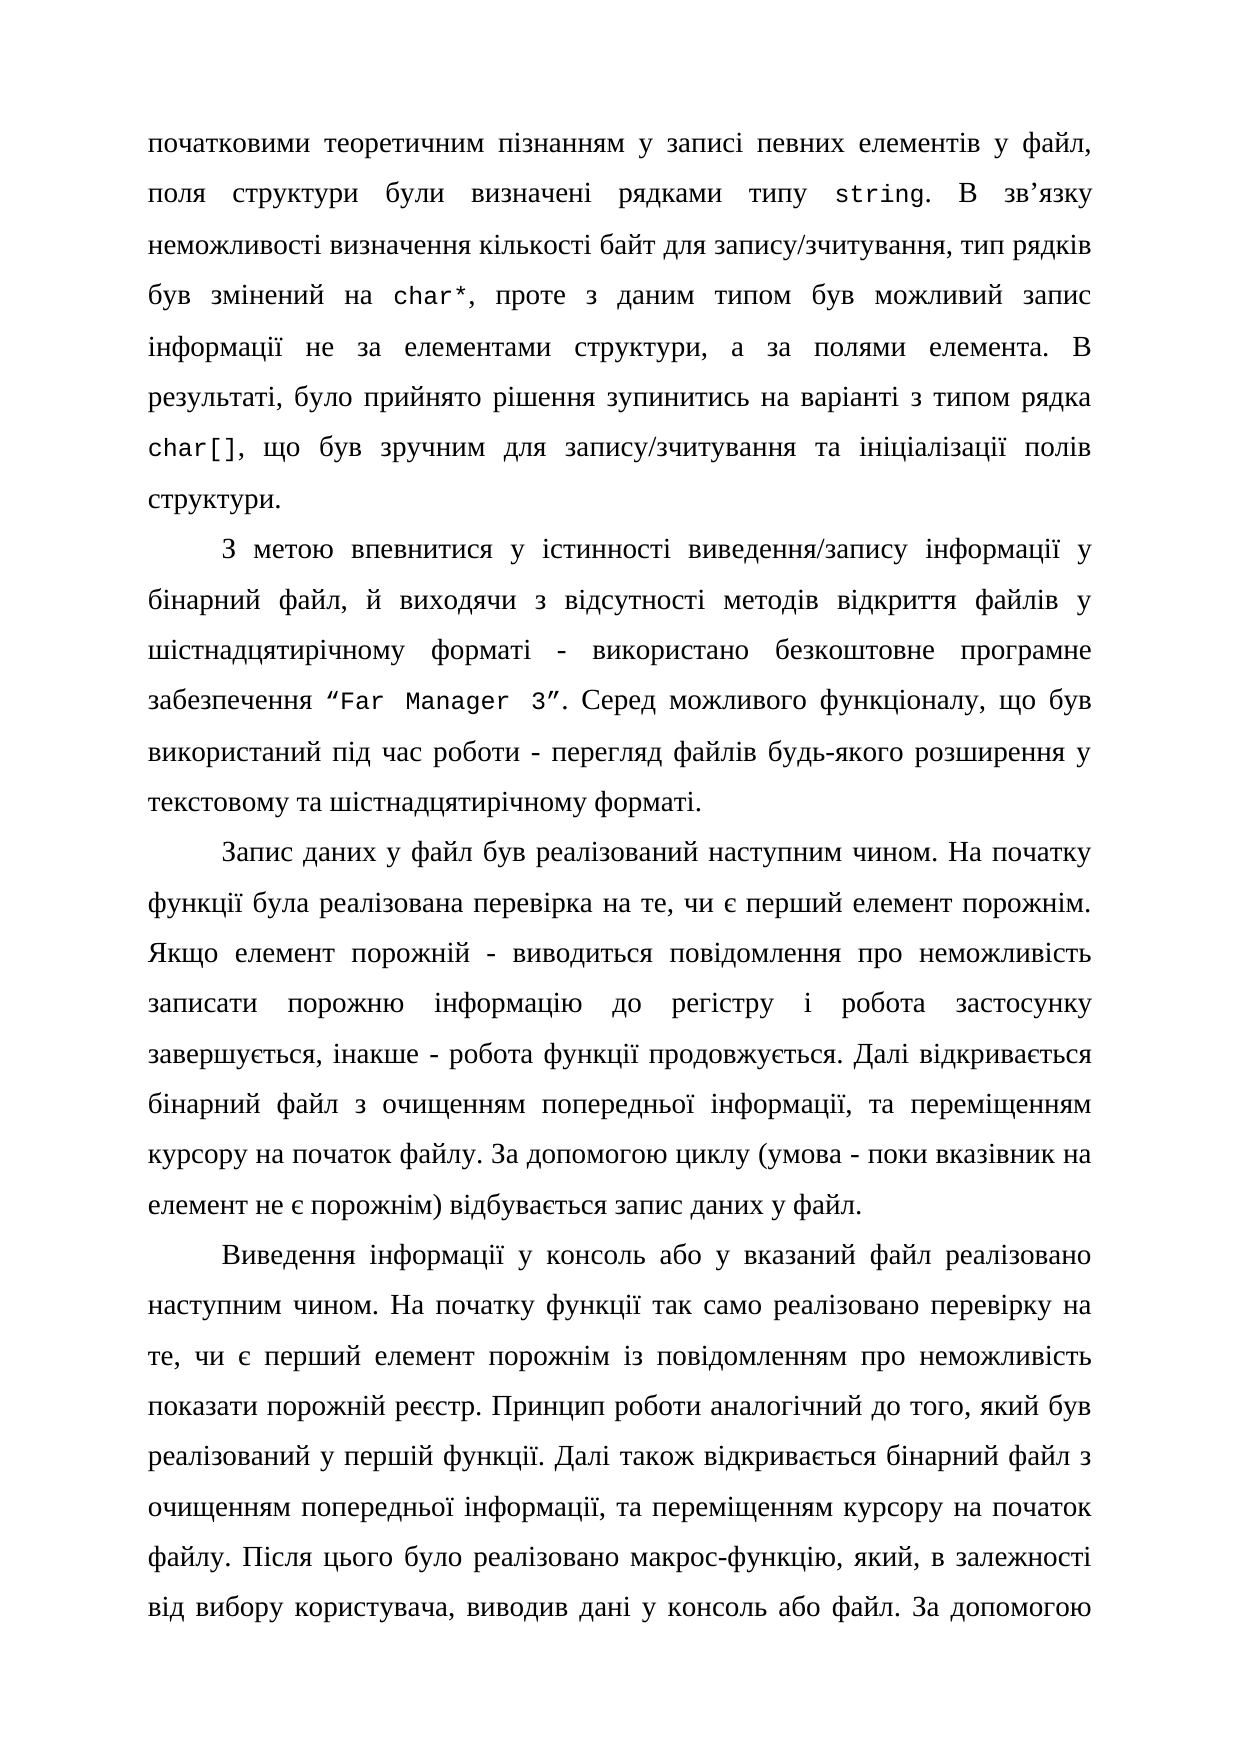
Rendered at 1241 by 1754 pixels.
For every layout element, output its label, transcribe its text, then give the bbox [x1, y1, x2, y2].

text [148, 1237, 1093, 1623]
text Запис даних у файл був реалізований наступним чином. На початку функції була реалізована перевірка на те, чи є перший елемент порожнім. Якщо елемент порожній - виводиться повідомлення про неможливість записати порожню інформацію до регістру і робота застосунку завершується, інакше - робота функції продовжується. Далі відкривається бінарний файл з очищенням попередньої інформації, та переміщенням курсору на початок файлу. За допомогою циклу (умова - поки вказівник на елемент не є порожнім) відбувається запис даних у файл. [148, 834, 1093, 1220]
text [148, 125, 1093, 515]
text З метою впевнитися у істинності виведення/запису інформації у бінарний файл, й виходячи з відсутності методів відкриття файлів у шістнадцятирічному форматі - використано безкоштовне програмне забезпечення “Far Manager 3”. Серед можливого функціоналу, що був використаний під час роботи - перегляд файлів будь-якого розширення у текстовому та шістнадцятирічному форматі. [148, 531, 1093, 818]
